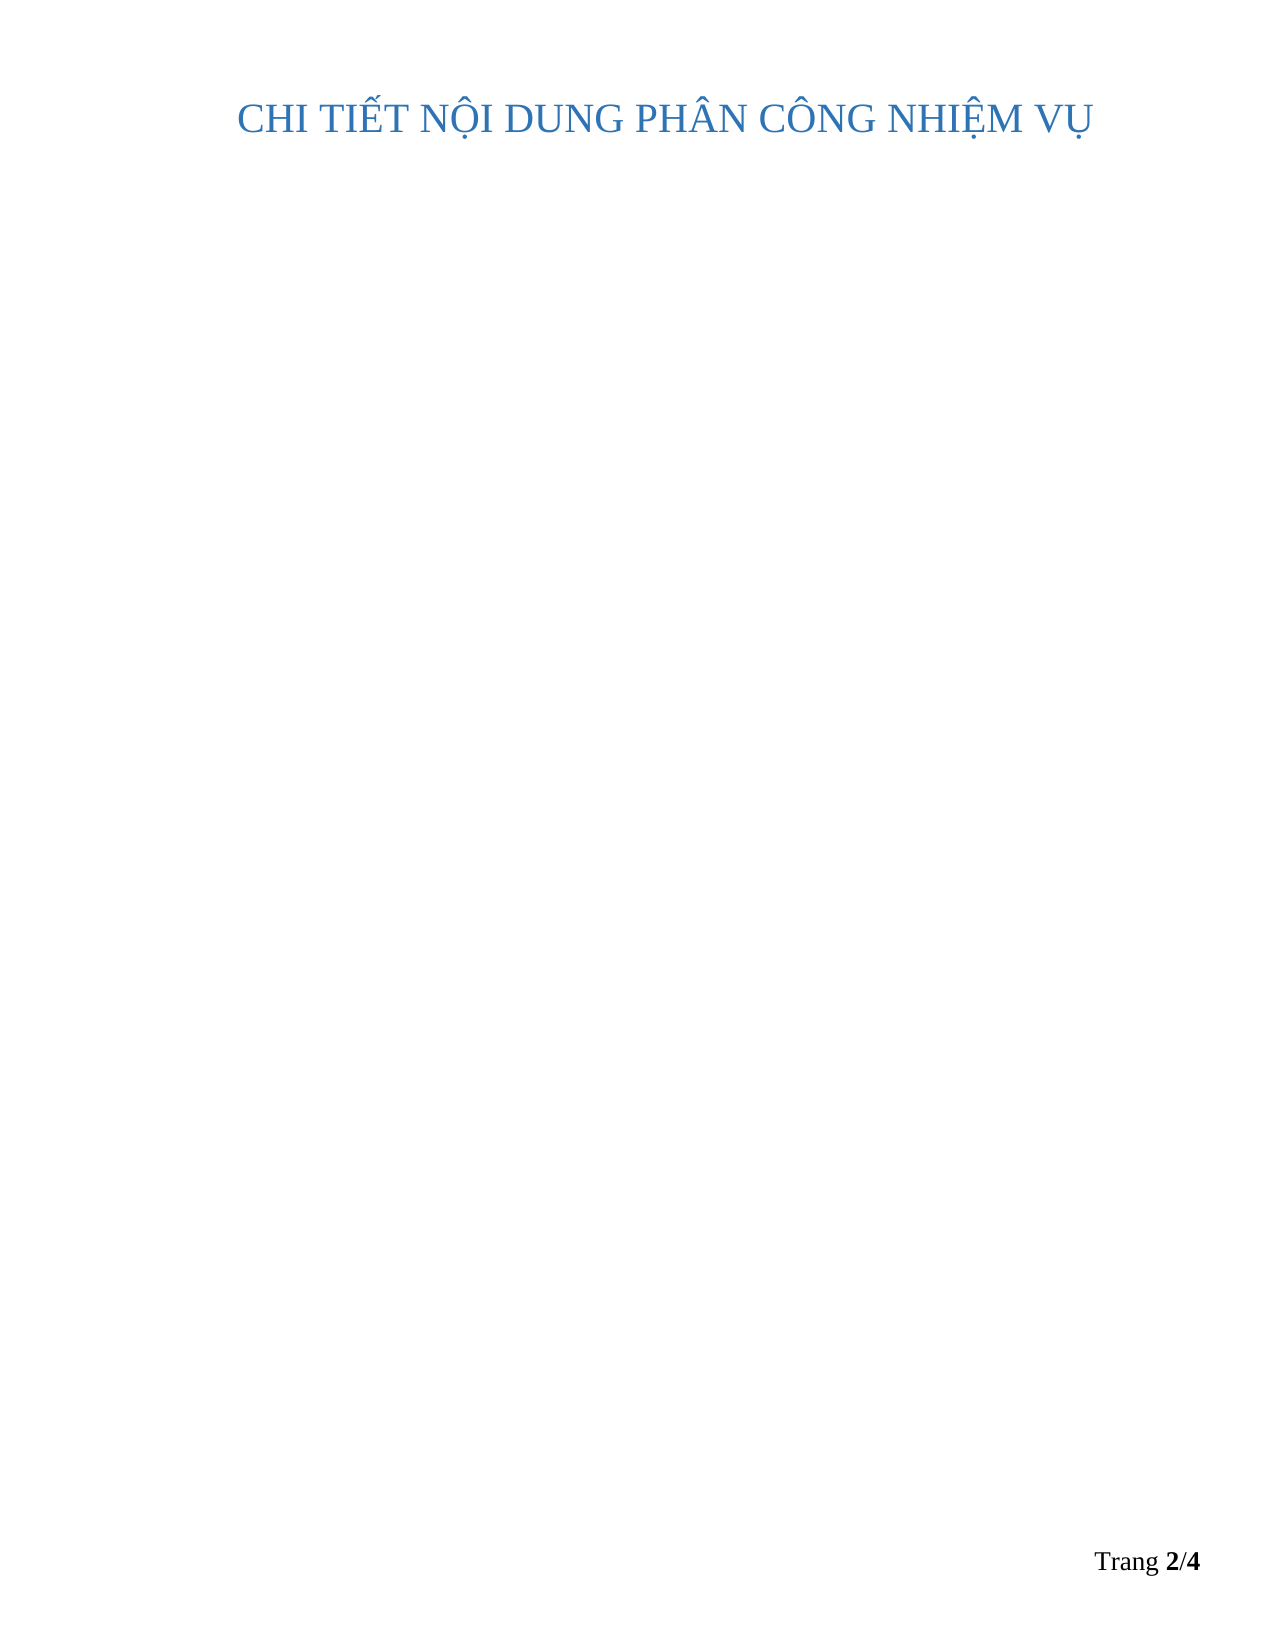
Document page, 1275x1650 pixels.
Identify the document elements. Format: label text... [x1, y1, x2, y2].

subtitle CHI TIẾT NỘI DUNG PHÂN CÔNG NHIỆM VỤ [131, 94, 1200, 142]
